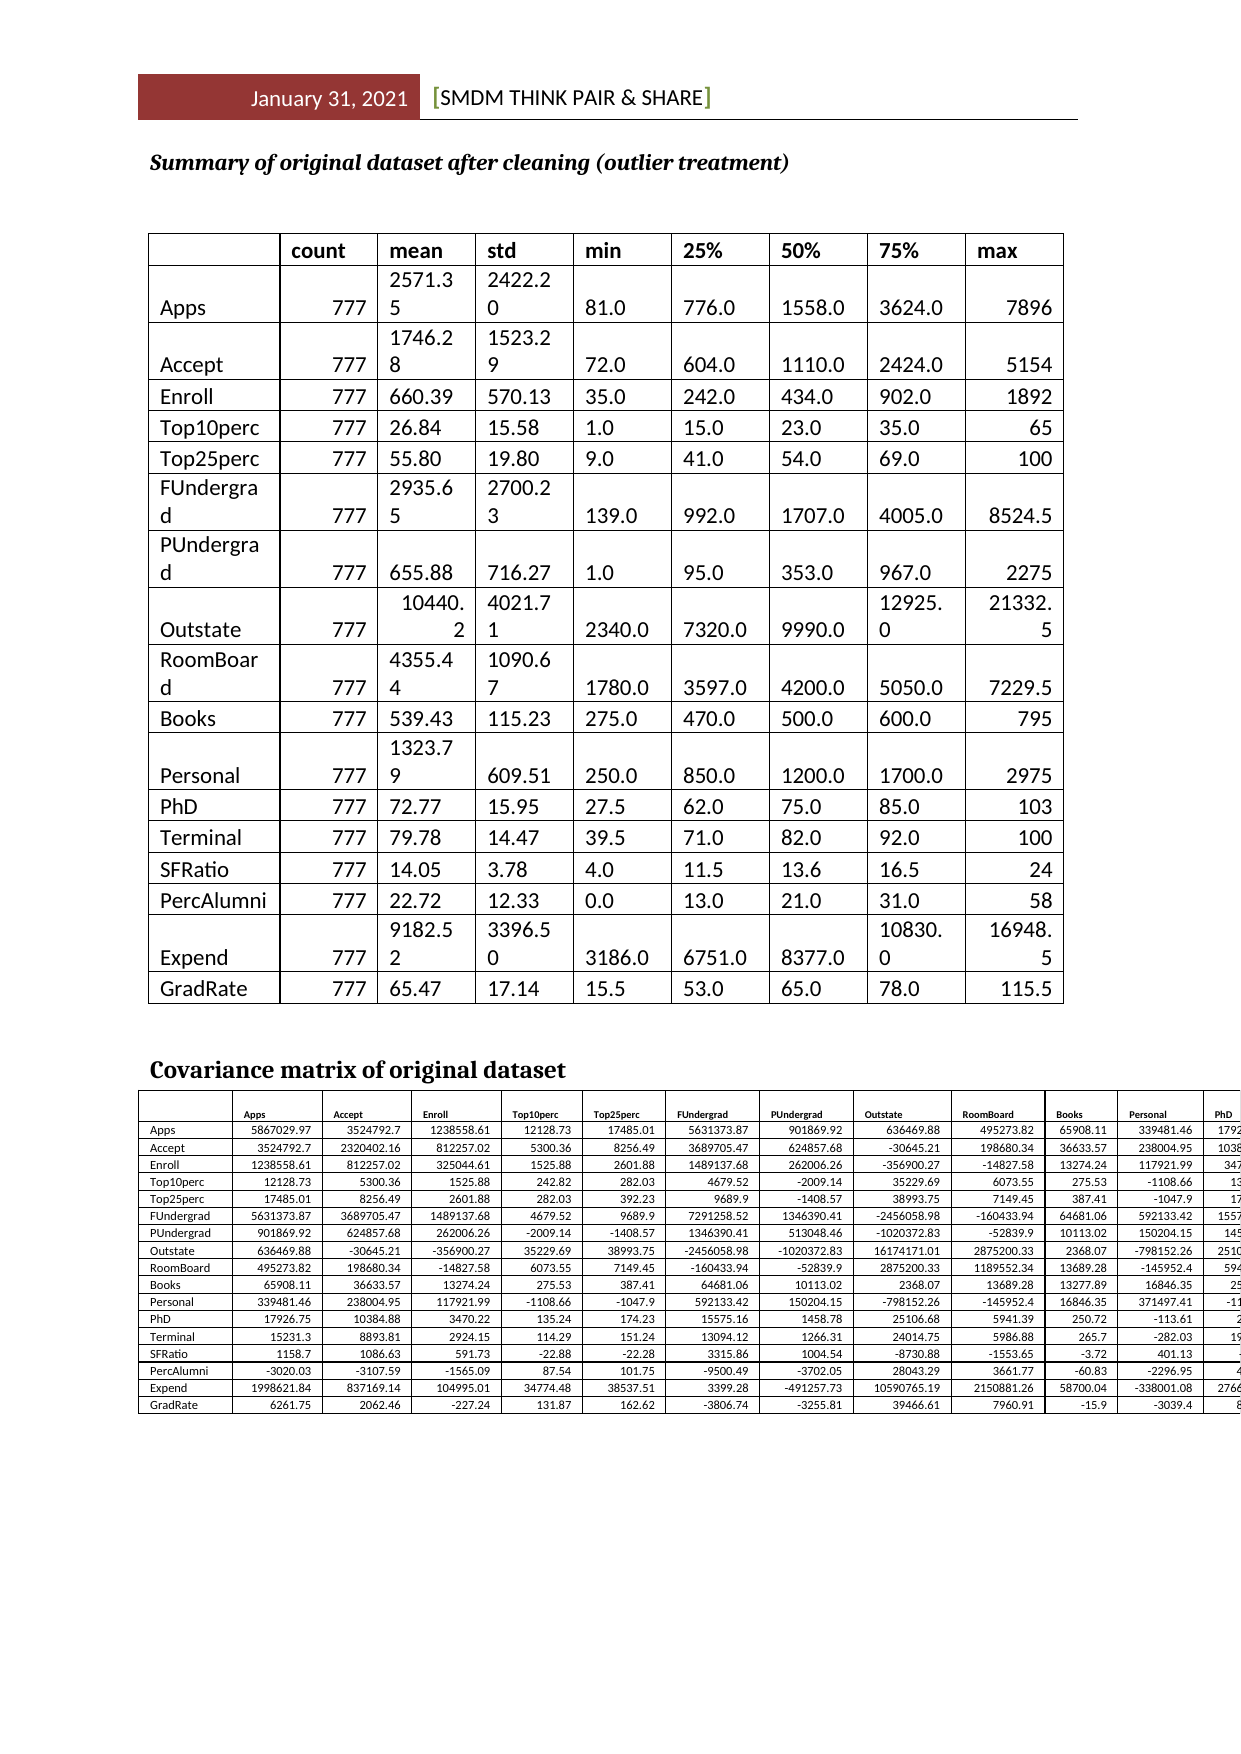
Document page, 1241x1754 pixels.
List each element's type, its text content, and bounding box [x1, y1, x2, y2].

table_cell Enroll [139, 1156, 232, 1172]
table_cell 1238558.61 [233, 1156, 322, 1172]
table_cell 131.87 [502, 1397, 582, 1413]
table_cell GradRate [149, 972, 279, 1002]
table_cell 36633.57 [1046, 1139, 1117, 1155]
table_cell 1090.67 [476, 645, 573, 701]
table_cell 660.39 [378, 380, 475, 410]
table_cell 6073.55 [952, 1173, 1044, 1189]
table_cell Personal [149, 733, 279, 789]
table_cell 15575.16 [1204, 1208, 1240, 1224]
table_cell 1266.31 [760, 1328, 853, 1344]
table_cell 92.0 [868, 821, 965, 852]
table_cell 242.82 [502, 1173, 582, 1189]
table_cell 262006.26 [412, 1225, 501, 1241]
table_cell 162.62 [583, 1397, 665, 1413]
table_cell -798152.26 [854, 1294, 951, 1310]
table_cell -227.24 [412, 1397, 501, 1413]
table_cell 2601.88 [583, 1156, 665, 1172]
table_cell 55.80 [378, 442, 475, 472]
table_cell 100 [966, 821, 1063, 852]
table_header 50% [770, 234, 867, 264]
table_cell -113.61 [1204, 1294, 1240, 1310]
table_cell 34774.48 [502, 1380, 582, 1396]
table_cell PUndergrad [139, 1225, 232, 1241]
table_cell 135.24 [502, 1311, 582, 1327]
table_cell 13274.24 [412, 1276, 501, 1293]
table_cell 25106.68 [854, 1311, 951, 1327]
table_cell 9182.52 [378, 915, 475, 971]
table_cell -491257.73 [760, 1380, 853, 1396]
table_cell -145952.4 [1118, 1259, 1203, 1275]
table_cell 1086.63 [323, 1345, 411, 1361]
table_cell 35.0 [868, 411, 965, 441]
table_cell 35.0 [574, 380, 671, 410]
table_cell Top25perc [149, 442, 279, 472]
table_cell -356900.27 [854, 1156, 951, 1172]
table_cell 16.5 [868, 853, 965, 883]
table_cell Enroll [149, 380, 279, 410]
table_cell FUndergrad [139, 1208, 232, 1224]
table_cell 716.27 [476, 531, 573, 587]
table_cell 27662.86 [1204, 1380, 1240, 1396]
table_cell 4355.44 [378, 645, 475, 701]
table_cell 600.0 [868, 702, 965, 732]
table_cell Apps [149, 266, 279, 322]
table_cell 777 [281, 821, 377, 852]
table_cell 5300.36 [502, 1139, 582, 1155]
table_cell 5867029.97 [233, 1122, 322, 1138]
table_cell 15.5 [574, 972, 671, 1002]
table_cell -113.61 [1118, 1311, 1203, 1327]
table_cell 1525.88 [502, 1156, 582, 1172]
table_header 75% [868, 234, 965, 264]
table_cell 114.29 [502, 1328, 582, 1344]
table_cell 23.0 [770, 411, 867, 441]
table_cell 17.14 [476, 972, 573, 1002]
table_cell 150204.15 [1118, 1225, 1203, 1241]
table_cell 0.0 [574, 884, 671, 914]
table_cell 325044.61 [412, 1156, 501, 1172]
table_cell 5631373.87 [233, 1208, 322, 1224]
table_cell Personal [139, 1294, 232, 1310]
table_cell 282.03 [502, 1191, 582, 1207]
table_cell 6261.75 [233, 1397, 322, 1413]
table_cell 100 [966, 442, 1063, 472]
table_cell 198680.34 [323, 1259, 411, 1275]
table_header PhD [1204, 1091, 1240, 1121]
table_cell 16846.35 [1118, 1276, 1203, 1293]
table_cell PhD [139, 1311, 232, 1327]
table_cell GradRate [139, 1397, 232, 1413]
table_cell 150204.15 [760, 1294, 853, 1310]
table_cell 4200.0 [770, 645, 867, 701]
table_cell 17926.75 [1204, 1122, 1240, 1138]
table_cell 1110.0 [770, 323, 867, 379]
table_cell 13277.89 [1046, 1276, 1117, 1293]
table_cell 777 [281, 884, 377, 914]
table_cell 1700.0 [868, 733, 965, 789]
table_cell 1.0 [574, 531, 671, 587]
table_cell -8730.88 [854, 1345, 951, 1361]
table_cell 3689705.47 [323, 1208, 411, 1224]
table_cell 64681.06 [1046, 1208, 1117, 1224]
table_cell 1004.54 [760, 1345, 853, 1361]
table_cell 5986.88 [952, 1328, 1044, 1344]
table_cell RoomBoard [149, 645, 279, 701]
table_cell 2571.35 [378, 266, 475, 322]
table_cell -1408.57 [583, 1225, 665, 1241]
subtitle Summary of original dataset after cleaning (outlier treatment) [150, 150, 1090, 176]
table_cell 636469.88 [233, 1242, 322, 1258]
table_cell 10384.88 [323, 1311, 411, 1327]
table_header Enroll [412, 1091, 501, 1121]
table_cell 2424.0 [868, 323, 965, 379]
table_cell 1892 [966, 380, 1063, 410]
table_cell 2150881.26 [952, 1380, 1044, 1396]
table_cell Top25perc [139, 1191, 232, 1207]
table_cell 777 [281, 972, 377, 1002]
table_cell 254.5 [1204, 1311, 1240, 1327]
table_cell 58 [966, 884, 1063, 914]
table_cell 5631373.87 [666, 1122, 759, 1138]
table_cell 65 [966, 411, 1063, 441]
table_cell 604.0 [672, 323, 769, 379]
table_cell 65.0 [770, 972, 867, 1002]
table_cell 104995.01 [412, 1380, 501, 1396]
table_cell -338001.08 [1118, 1380, 1203, 1396]
table_cell 9990.0 [770, 588, 867, 644]
table_cell 539.43 [378, 702, 475, 732]
table_cell 776.0 [672, 266, 769, 322]
table_cell 7896 [966, 266, 1063, 322]
table_cell 353.0 [770, 531, 867, 587]
table_cell 139.0 [574, 474, 671, 529]
table_cell 1189552.34 [952, 1259, 1044, 1275]
table_cell 1200.0 [770, 733, 867, 789]
table_cell 812257.02 [412, 1139, 501, 1155]
table_cell 8377.0 [770, 915, 867, 971]
table_cell 238004.95 [323, 1294, 411, 1310]
table_cell 275.53 [502, 1276, 582, 1293]
table_cell 513048.46 [760, 1225, 853, 1241]
table_cell 777 [281, 531, 377, 587]
table_cell 48.94 [1204, 1363, 1240, 1378]
table_cell 4679.52 [666, 1173, 759, 1189]
table_cell 777 [281, 411, 377, 441]
table_cell 17485.01 [583, 1122, 665, 1138]
table_cell 16174171.01 [854, 1242, 951, 1258]
table_cell 10440.2 [378, 588, 475, 644]
table_cell 15231.3 [233, 1328, 322, 1344]
table_cell 13.0 [672, 884, 769, 914]
table_cell -160433.94 [666, 1259, 759, 1275]
table_cell 3524792.7 [323, 1122, 411, 1138]
table_cell -282.03 [1118, 1328, 1203, 1344]
table_header [149, 234, 279, 264]
table_cell 2368.07 [854, 1276, 951, 1293]
table_cell 69.0 [868, 442, 965, 472]
table_cell 2422.20 [476, 266, 573, 322]
table_cell 115.23 [476, 702, 573, 732]
table_header RoomBoard [952, 1091, 1044, 1121]
table_header Books [1046, 1091, 1117, 1121]
table_cell 16948.5 [966, 915, 1063, 971]
table_cell RoomBoard [139, 1259, 232, 1275]
table_cell 238004.95 [1118, 1139, 1203, 1155]
table_cell Terminal [149, 821, 279, 852]
table_cell 13689.28 [952, 1276, 1044, 1293]
table_cell 837169.14 [323, 1380, 411, 1396]
table_cell 777 [281, 733, 377, 789]
table_cell SFRatio [149, 853, 279, 883]
table_cell PercAlumni [139, 1363, 232, 1378]
table_cell 8893.81 [323, 1328, 411, 1344]
table_cell SFRatio [139, 1345, 232, 1361]
table_cell 6073.55 [502, 1259, 582, 1275]
table_cell -2009.14 [502, 1225, 582, 1241]
table_header Personal [1118, 1091, 1203, 1121]
table_cell 500.0 [770, 702, 867, 732]
table_cell 15.95 [476, 790, 573, 820]
table_cell 101.75 [583, 1363, 665, 1378]
table_cell 115.5 [966, 972, 1063, 1002]
table_cell 27.5 [574, 790, 671, 820]
table_cell 1323.79 [378, 733, 475, 789]
table_cell 36633.57 [323, 1276, 411, 1293]
table_cell 65.47 [378, 972, 475, 1002]
table_cell PhD [149, 790, 279, 820]
table_cell 2368.07 [1046, 1242, 1117, 1258]
table_cell 117921.99 [1118, 1156, 1203, 1172]
table_cell 2062.46 [323, 1397, 411, 1413]
table_cell 12128.73 [502, 1122, 582, 1138]
table_cell 624857.68 [323, 1225, 411, 1241]
table_cell 250.0 [574, 733, 671, 789]
table_cell 4679.52 [502, 1208, 582, 1224]
table_cell -60.83 [1046, 1363, 1117, 1378]
table_cell 3597.0 [672, 645, 769, 701]
table_cell 24014.75 [854, 1328, 951, 1344]
table_cell -3255.81 [760, 1397, 853, 1413]
table_cell 75.0 [770, 790, 867, 820]
table_cell -1020372.83 [760, 1242, 853, 1258]
table_cell -1565.09 [412, 1363, 501, 1378]
table_cell 434.0 [770, 380, 867, 410]
table_header FUndergrad [666, 1091, 759, 1121]
table_cell 495273.82 [233, 1259, 322, 1275]
table_cell 15.0 [672, 411, 769, 441]
table_cell 591.73 [412, 1345, 501, 1361]
table_cell 812257.02 [323, 1156, 411, 1172]
table_cell 1998621.84 [233, 1380, 322, 1396]
table_cell 777 [281, 323, 377, 379]
table_cell 21332.5 [966, 588, 1063, 644]
table_cell -2009.14 [760, 1173, 853, 1189]
table_cell 54.0 [770, 442, 867, 472]
table_cell -2456058.98 [666, 1242, 759, 1258]
table_cell -356900.27 [412, 1242, 501, 1258]
table_header min [574, 234, 671, 264]
table_cell 5154 [966, 323, 1063, 379]
table_cell -1408.57 [760, 1191, 853, 1207]
table_cell 275.0 [574, 702, 671, 732]
table_cell 58700.04 [1046, 1380, 1117, 1396]
table_cell 26.84 [378, 411, 475, 441]
table_cell 1523.29 [476, 323, 573, 379]
table_cell 7229.5 [966, 645, 1063, 701]
table_cell 1707.0 [770, 474, 867, 529]
table_cell 10113.02 [760, 1276, 853, 1293]
table_cell 265.7 [1046, 1328, 1117, 1344]
table_cell 902.0 [868, 380, 965, 410]
table_cell 2875200.33 [952, 1242, 1044, 1258]
table_cell 78.0 [868, 972, 965, 1002]
table_cell 71.0 [672, 821, 769, 852]
table_cell -1047.9 [1118, 1191, 1203, 1207]
table_cell 2924.15 [412, 1328, 501, 1344]
table_header Accept [323, 1091, 411, 1121]
table_cell 39.5 [574, 821, 671, 852]
table_cell 2935.65 [378, 474, 475, 529]
table_cell -52839.9 [952, 1225, 1044, 1241]
table_cell Outstate [139, 1242, 232, 1258]
table_cell 7149.45 [952, 1191, 1044, 1207]
table_cell 1238558.61 [412, 1122, 501, 1138]
table_cell Top10perc [139, 1173, 232, 1189]
table_cell 38993.75 [583, 1242, 665, 1258]
table_cell -1553.65 [952, 1345, 1044, 1361]
table_cell 31.0 [868, 884, 965, 914]
table_header PUndergrad [760, 1091, 853, 1121]
table_cell 39466.61 [854, 1397, 951, 1413]
table_cell 41.0 [672, 442, 769, 472]
table_cell 777 [281, 442, 377, 472]
table_cell 14.05 [378, 853, 475, 883]
table_cell 777 [281, 853, 377, 883]
table_cell 21.0 [770, 884, 867, 914]
table_cell 81.0 [574, 266, 671, 322]
table_header max [966, 234, 1063, 264]
table_cell -3806.74 [666, 1397, 759, 1413]
table_cell 22.72 [378, 884, 475, 914]
table_cell 1346390.41 [760, 1208, 853, 1224]
table_cell 10830.0 [868, 915, 965, 971]
table_cell 1158.7 [233, 1345, 322, 1361]
table_cell 1746.28 [378, 323, 475, 379]
table_cell 609.51 [476, 733, 573, 789]
table_cell 262006.26 [760, 1156, 853, 1172]
table_cell 35229.69 [854, 1173, 951, 1189]
table_cell 777 [281, 915, 377, 971]
table_cell 14.47 [476, 821, 573, 852]
table_cell 12.33 [476, 884, 573, 914]
table_cell 9.0 [574, 442, 671, 472]
table_cell 371497.41 [1118, 1294, 1203, 1310]
table_cell -14827.58 [952, 1156, 1044, 1172]
table_cell 1458.78 [760, 1311, 853, 1327]
table_cell 795 [966, 702, 1063, 732]
table_cell 7320.0 [672, 588, 769, 644]
table_cell 13274.24 [1046, 1156, 1117, 1172]
table_cell PUndergrad [149, 531, 279, 587]
table_cell FUndergrad [149, 474, 279, 529]
table_cell -3020.03 [233, 1363, 322, 1378]
table_cell 901869.92 [233, 1225, 322, 1241]
table_cell -2456058.98 [854, 1208, 951, 1224]
table_cell 174.23 [583, 1311, 665, 1327]
table_cell Outstate [149, 588, 279, 644]
table_cell 3470.22 [1204, 1156, 1240, 1172]
table_cell 9689.9 [583, 1208, 665, 1224]
table_cell 6751.0 [672, 915, 769, 971]
table_cell Apps [139, 1122, 232, 1138]
table_cell 13689.28 [1046, 1259, 1117, 1275]
table_cell 636469.88 [854, 1122, 951, 1138]
table_cell 38537.51 [583, 1380, 665, 1396]
table_cell 151.24 [583, 1328, 665, 1344]
table_cell 339481.46 [233, 1294, 322, 1310]
table_cell 9689.9 [666, 1191, 759, 1207]
table_header mean [378, 234, 475, 264]
table_cell -145952.4 [952, 1294, 1044, 1310]
table_cell -3702.05 [760, 1363, 853, 1378]
table_cell 174.23 [1204, 1191, 1240, 1207]
table_cell 53.0 [672, 972, 769, 1002]
table_cell 777 [281, 702, 377, 732]
table_cell -3.72 [1046, 1345, 1117, 1361]
table_cell -14827.58 [412, 1259, 501, 1275]
table_cell 850.0 [672, 733, 769, 789]
table_cell 17926.75 [233, 1311, 322, 1327]
table_cell 85.0 [868, 790, 965, 820]
table_cell 4005.0 [868, 474, 965, 529]
table_cell 3.78 [476, 853, 573, 883]
table_cell 967.0 [868, 531, 965, 587]
table_cell 35229.69 [502, 1242, 582, 1258]
table_header Top25perc [583, 1091, 665, 1121]
table_cell 495273.82 [952, 1122, 1044, 1138]
table_cell 19.80 [476, 442, 573, 472]
table_cell 12925.0 [868, 588, 965, 644]
table_cell 1458.78 [1204, 1225, 1240, 1241]
table_cell 282.03 [583, 1173, 665, 1189]
table_cell 87.54 [502, 1363, 582, 1378]
table_cell 3396.50 [476, 915, 573, 971]
table_cell 2320402.16 [323, 1139, 411, 1155]
table_cell 2875200.33 [854, 1259, 951, 1275]
table_cell 62.0 [672, 790, 769, 820]
table_cell 5941.39 [952, 1311, 1044, 1327]
table_cell 250.72 [1204, 1276, 1240, 1293]
table_cell 5050.0 [868, 645, 965, 701]
table_header std [476, 234, 573, 264]
table_cell 13.6 [770, 853, 867, 883]
table_cell -22.28 [583, 1345, 665, 1361]
table_cell 95.0 [672, 531, 769, 587]
table_cell 3524792.7 [233, 1139, 322, 1155]
table_cell 592133.42 [666, 1294, 759, 1310]
table_cell 777 [281, 380, 377, 410]
table_cell 3661.77 [952, 1363, 1044, 1378]
table_cell -52839.9 [760, 1259, 853, 1275]
table_cell 13094.12 [666, 1328, 759, 1344]
table_cell 777 [281, 588, 377, 644]
table_cell 65908.11 [233, 1276, 322, 1293]
table_cell -15.9 [1046, 1397, 1117, 1413]
table_cell 199.24 [1204, 1328, 1240, 1344]
table_cell 242.0 [672, 380, 769, 410]
table_cell -30645.21 [323, 1242, 411, 1258]
table_cell 1346390.41 [666, 1225, 759, 1241]
table_cell 777 [281, 266, 377, 322]
table_cell 8256.49 [583, 1139, 665, 1155]
table_cell 82.0 [770, 821, 867, 852]
table_cell 392.23 [583, 1191, 665, 1207]
table_cell 10113.02 [1046, 1225, 1117, 1241]
table_cell 28043.29 [854, 1363, 951, 1378]
table_cell 4.0 [574, 853, 671, 883]
table_cell 79.78 [378, 821, 475, 852]
table_header Outstate [854, 1091, 951, 1121]
table_cell 7960.91 [952, 1397, 1044, 1413]
table_cell 2700.23 [476, 474, 573, 529]
table_cell Top10perc [149, 411, 279, 441]
table_cell 7149.45 [583, 1259, 665, 1275]
table_cell 1525.88 [412, 1173, 501, 1189]
table_cell -1020372.83 [854, 1225, 951, 1241]
table_cell 10384.88 [1204, 1139, 1240, 1155]
table_cell 117921.99 [412, 1294, 501, 1310]
table_cell 2601.88 [412, 1191, 501, 1207]
table_cell 65908.11 [1046, 1122, 1117, 1138]
table_cell 64681.06 [666, 1276, 759, 1293]
table_cell -1047.9 [583, 1294, 665, 1310]
table_cell -7.81 [1204, 1345, 1240, 1361]
table_cell Expend [139, 1380, 232, 1396]
table_cell 901869.92 [760, 1122, 853, 1138]
table_cell 15.58 [476, 411, 573, 441]
table_cell 72.77 [378, 790, 475, 820]
table_cell 1489137.68 [666, 1156, 759, 1172]
table_cell -30645.21 [854, 1139, 951, 1155]
table_cell 135.24 [1204, 1173, 1240, 1189]
table_cell 5300.36 [323, 1173, 411, 1189]
table_cell -160433.94 [952, 1208, 1044, 1224]
table_cell -9500.49 [666, 1363, 759, 1378]
table_cell -3039.4 [1118, 1397, 1203, 1413]
table_header Apps [233, 1091, 322, 1121]
table_cell -798152.26 [1118, 1242, 1203, 1258]
table_cell 3624.0 [868, 266, 965, 322]
table_cell 25106.68 [1204, 1242, 1240, 1258]
table_cell 198680.34 [952, 1139, 1044, 1155]
subtitle Covariance matrix of original dataset [150, 1056, 1090, 1085]
table_cell 8524.5 [966, 474, 1063, 529]
table_cell 84.78 [1204, 1397, 1240, 1413]
table_cell 1489137.68 [412, 1208, 501, 1224]
table_cell 387.41 [1046, 1191, 1117, 1207]
table_cell 777 [281, 474, 377, 529]
table_cell 11.5 [672, 853, 769, 883]
table_cell Books [139, 1276, 232, 1293]
table_cell 15575.16 [666, 1311, 759, 1327]
table_header [139, 1091, 232, 1121]
table_cell 2275 [966, 531, 1063, 587]
table_cell 5941.39 [1204, 1259, 1240, 1275]
table_cell 4021.71 [476, 588, 573, 644]
table_cell 777 [281, 790, 377, 820]
table_cell 3315.86 [666, 1345, 759, 1361]
table_cell 3399.28 [666, 1380, 759, 1396]
table_cell 275.53 [1046, 1173, 1117, 1189]
table_cell Terminal [139, 1328, 232, 1344]
table_cell 250.72 [1046, 1311, 1117, 1327]
table_cell Accept [139, 1139, 232, 1155]
table_cell 72.0 [574, 323, 671, 379]
table_cell 2975 [966, 733, 1063, 789]
table_cell 7291258.52 [666, 1208, 759, 1224]
table_cell 1780.0 [574, 645, 671, 701]
table_cell Expend [149, 915, 279, 971]
table_cell 570.13 [476, 380, 573, 410]
table_cell 2340.0 [574, 588, 671, 644]
table_cell 387.41 [583, 1276, 665, 1293]
table_cell 3186.0 [574, 915, 671, 971]
table_cell 470.0 [672, 702, 769, 732]
table_header 25% [672, 234, 769, 264]
table_cell 24 [966, 853, 1063, 883]
table_cell PercAlumni [149, 884, 279, 914]
table_cell 624857.68 [760, 1139, 853, 1155]
table_cell -3107.59 [323, 1363, 411, 1378]
table_cell 777 [281, 645, 377, 701]
table_cell 38993.75 [854, 1191, 951, 1207]
table_cell 655.88 [378, 531, 475, 587]
table_header Top10perc [502, 1091, 582, 1121]
table_cell 1.0 [574, 411, 671, 441]
table_cell Books [149, 702, 279, 732]
table_header count [281, 234, 377, 264]
table_cell 992.0 [672, 474, 769, 529]
table_cell 592133.42 [1118, 1208, 1203, 1224]
table_cell 16846.35 [1046, 1294, 1117, 1310]
table_cell 339481.46 [1118, 1122, 1203, 1138]
table_cell 12128.73 [233, 1173, 322, 1189]
table_cell 3689705.47 [666, 1139, 759, 1155]
table_cell 10590765.19 [854, 1380, 951, 1396]
table_cell 17485.01 [233, 1191, 322, 1207]
table_cell -22.88 [502, 1345, 582, 1361]
table_cell 1558.0 [770, 266, 867, 322]
table_cell 3470.22 [412, 1311, 501, 1327]
table_cell -1108.66 [502, 1294, 582, 1310]
table_cell 401.13 [1118, 1345, 1203, 1361]
table_cell 103 [966, 790, 1063, 820]
table_cell -1108.66 [1118, 1173, 1203, 1189]
table_cell 8256.49 [323, 1191, 411, 1207]
table_cell -2296.95 [1118, 1363, 1203, 1378]
table_cell Accept [149, 323, 279, 379]
